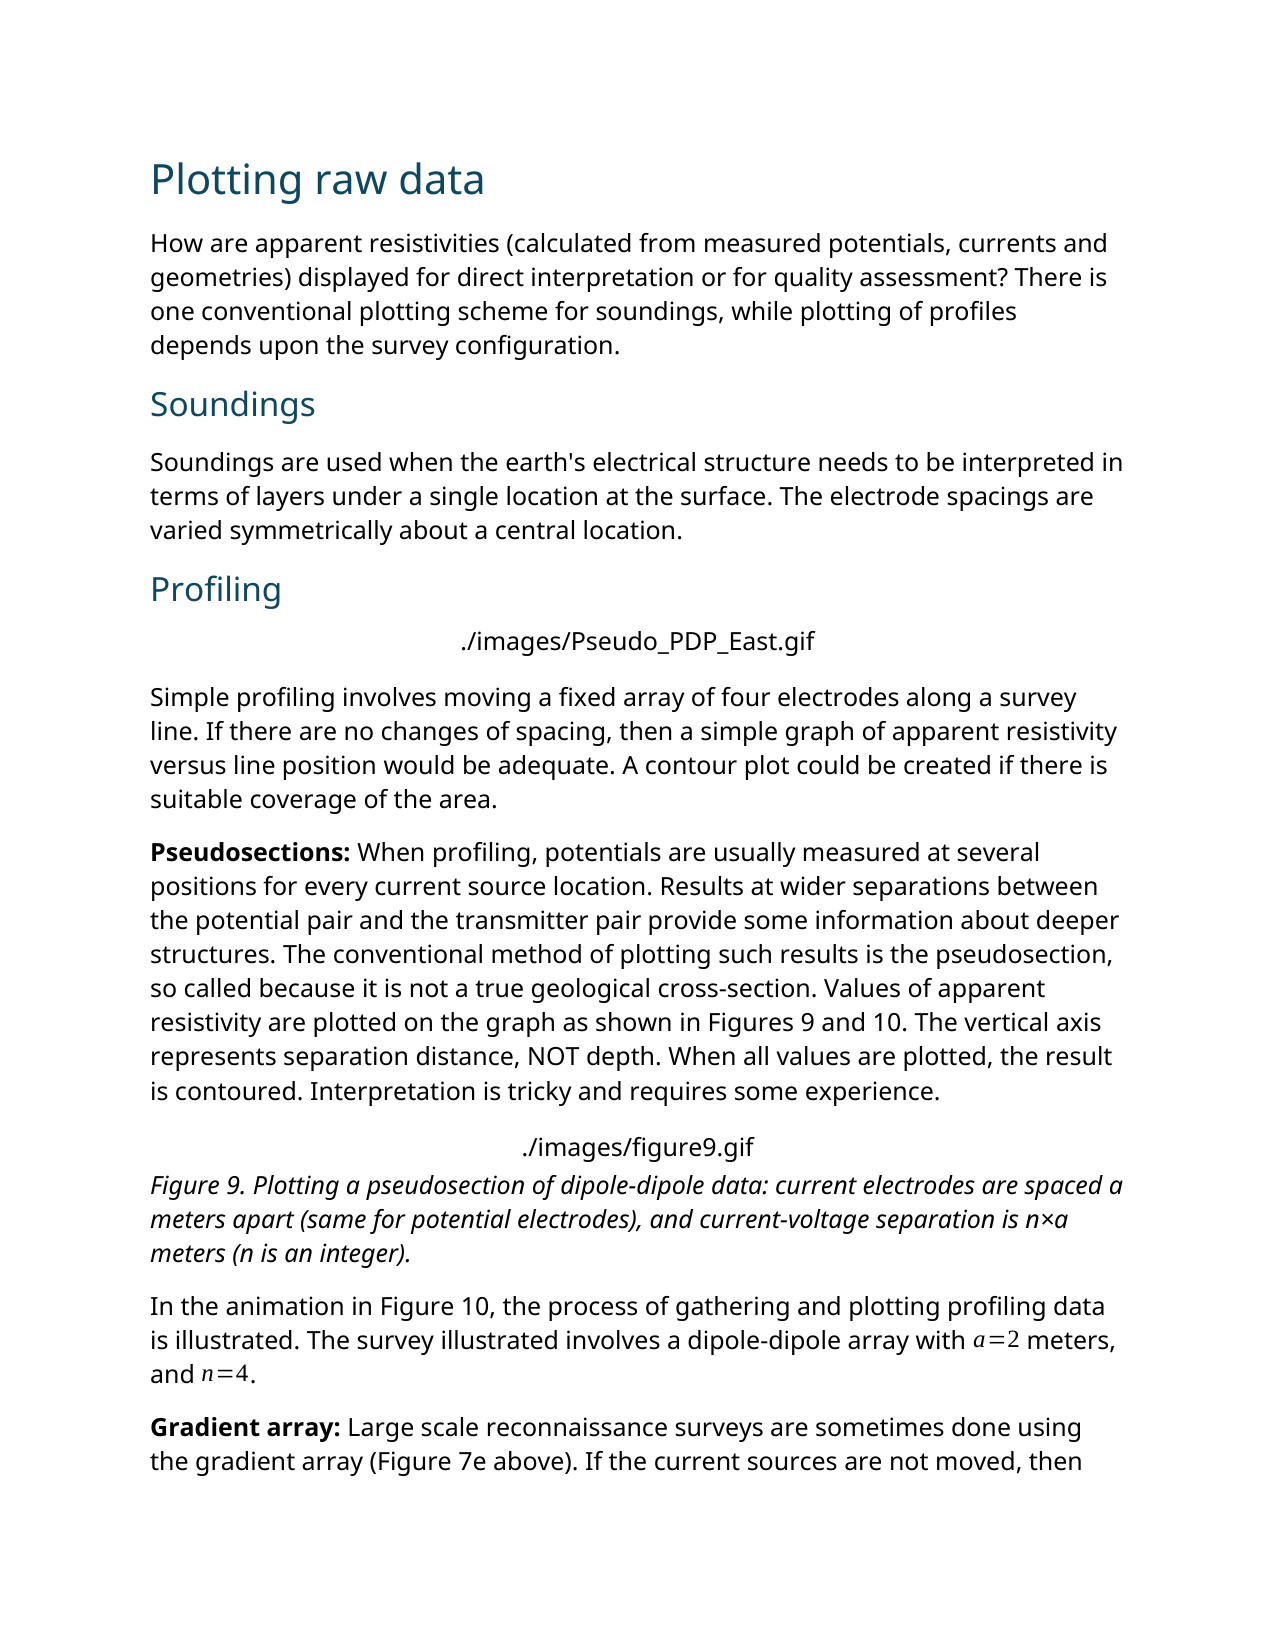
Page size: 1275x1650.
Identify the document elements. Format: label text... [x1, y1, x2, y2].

table_header ./images/figure9.gif [225, 1126, 1050, 1167]
text In the animation in Figure 10, the process of gathering and plotting profiling data is illustrated. The survey illustrated involves a dipole-dipole array with meters, and . [150, 1288, 1125, 1391]
text Pseudosections: When profiling, potentials are usually measured at several positions for every current source location. Results at wider separations between the potential pair and the transmitter pair provide some information about deeper structures. The conventional method of plotting such results is the pseudosection, so called because it is not a true geological cross-section. Values of apparent resistivity are plotted on the graph as shown in Figures 9 and 10. The vertical axis represents separation distance, NOT depth. When all values are plotted, the result is contoured. Interpretation is tricky and requires some experience. [150, 835, 1125, 1107]
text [150, 1409, 1125, 1477]
subtitle Soundings [150, 381, 1125, 426]
text Soundings are used when the earth's electrical structure needs to be interpreted in terms of layers under a single location at the surface. The electrode spacings are varied symmetrically about a central location. [150, 445, 1125, 547]
subtitle Plotting raw data [150, 150, 1125, 207]
text Simple profiling involves moving a fixed array of four electrodes along a survey line. If there are no changes of spacing, then a simple graph of apparent resistivity versus line position would be adequate. A contour plot could be created if there is suitable coverage of the area. [150, 680, 1125, 816]
text How are apparent resistivities (calculated from measured potentials, currents and geometries) displayed for direct interpretation or for quality assessment? There is one conventional plotting scheme for soundings, while plotting of profiles depends upon the survey configuration. [150, 226, 1125, 362]
subtitle Profiling [150, 566, 1125, 611]
table_header ./images/Pseudo_PDP_East.gif [225, 619, 1050, 661]
text Figure 9. Plotting a pseudosection of dipole-dipole data: current electrodes are spaced a meters apart (same for potential electrodes), and current-voltage separation is n×a meters (n is an integer). [150, 1167, 1125, 1270]
